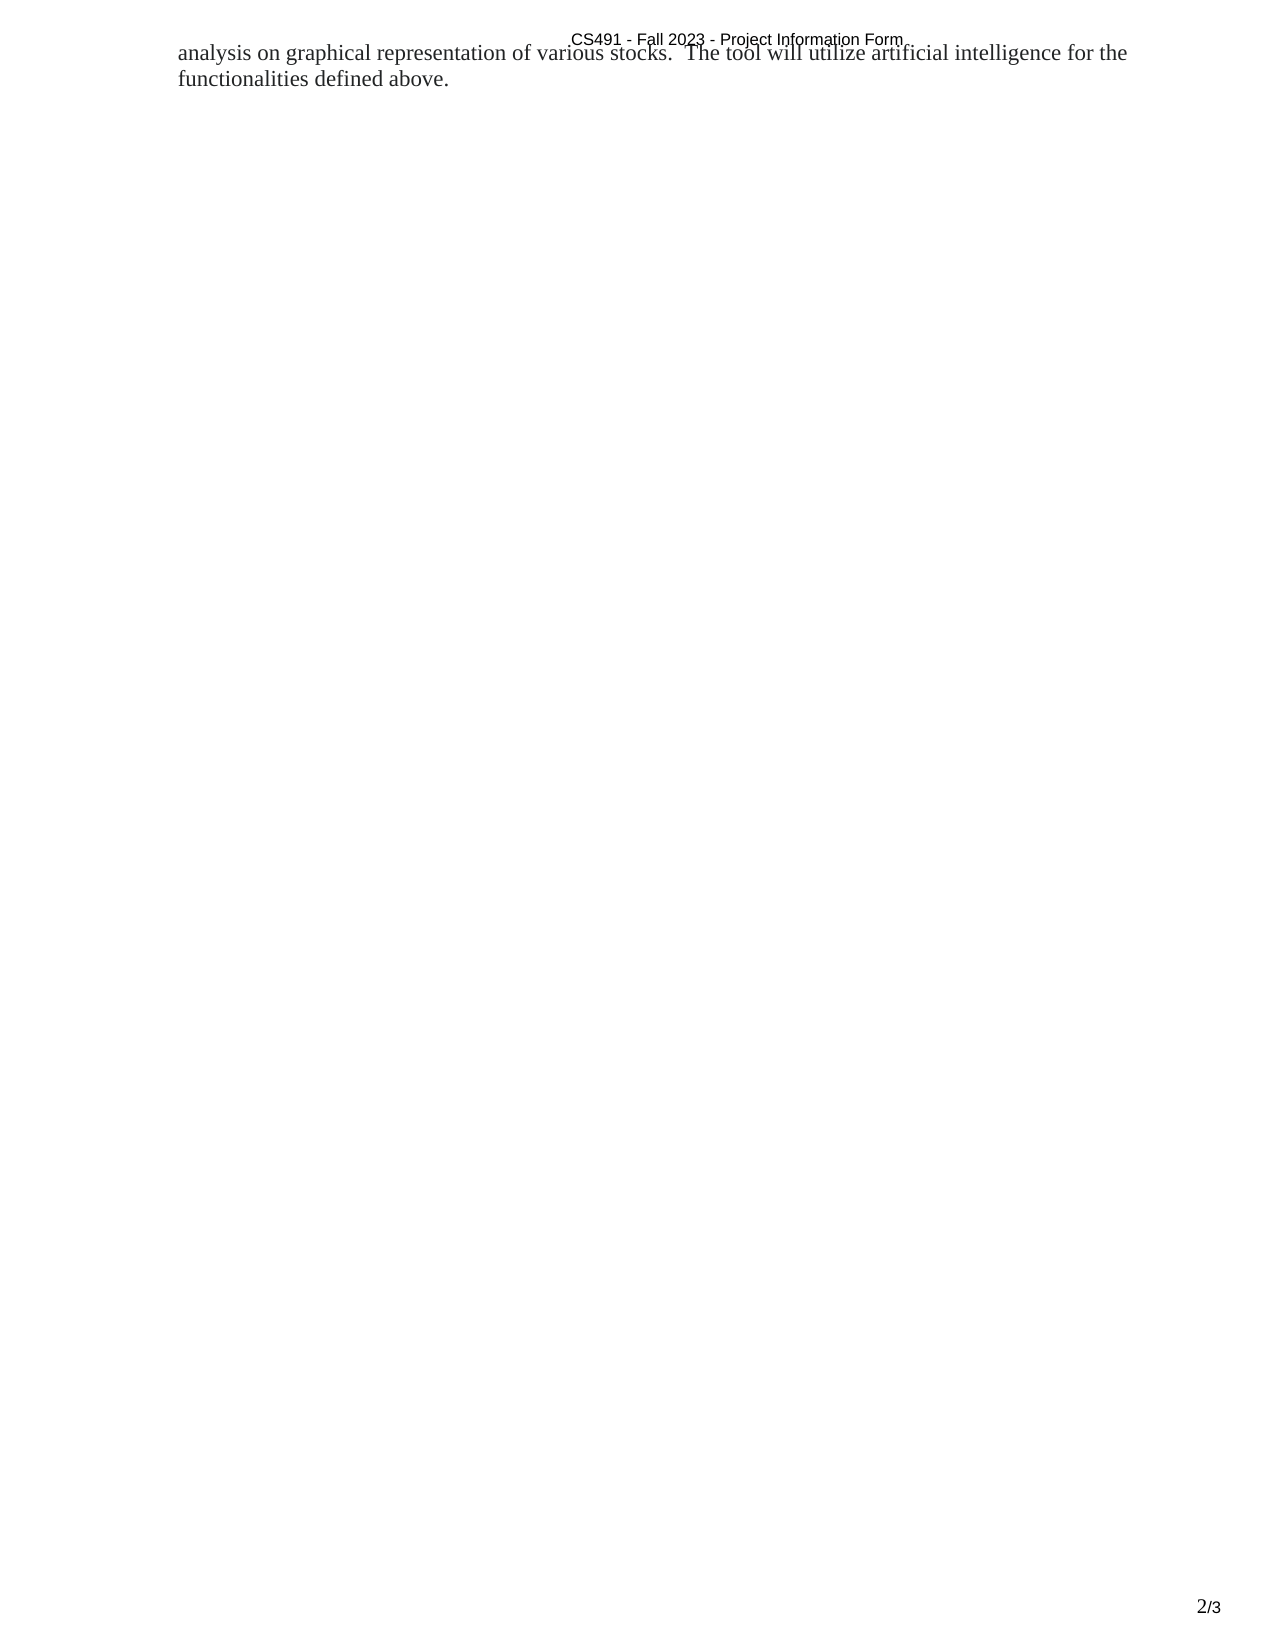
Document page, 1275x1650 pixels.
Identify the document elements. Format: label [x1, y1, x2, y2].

text [178, 38, 1231, 91]
